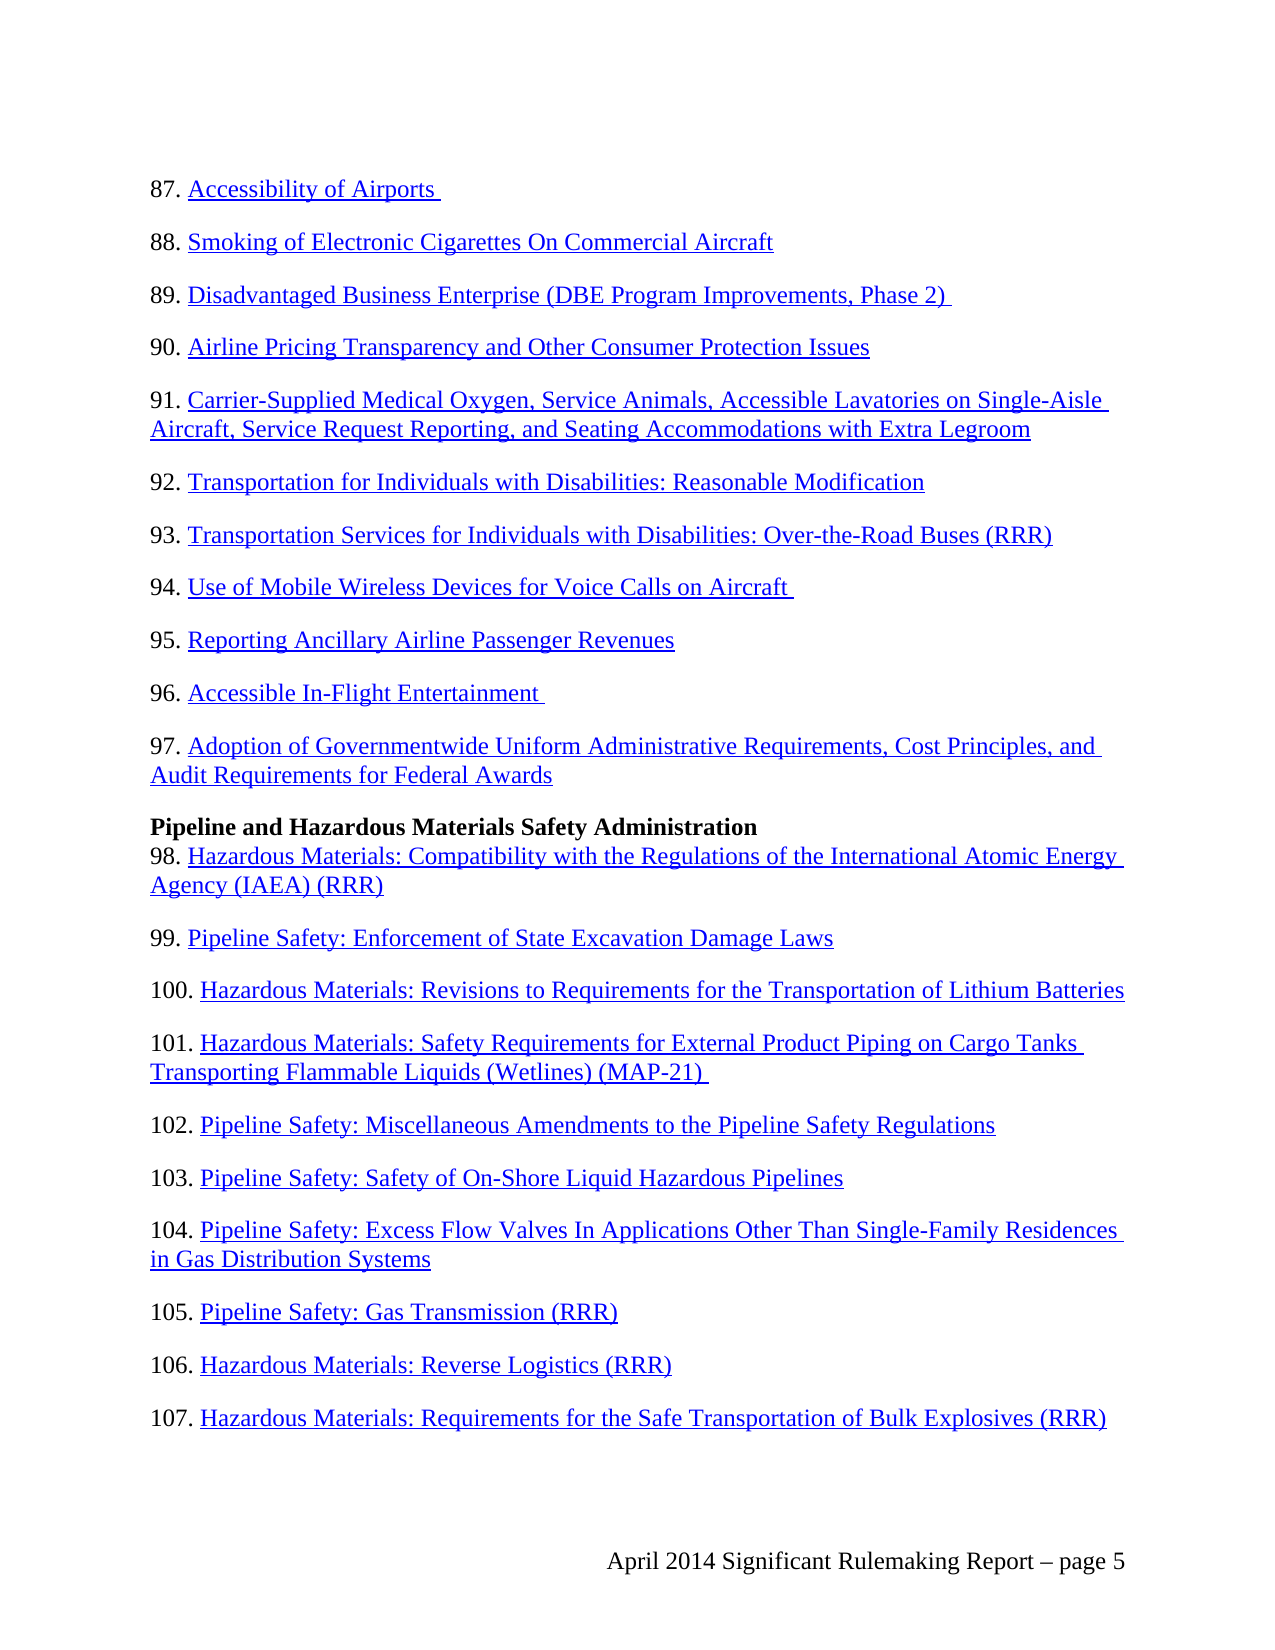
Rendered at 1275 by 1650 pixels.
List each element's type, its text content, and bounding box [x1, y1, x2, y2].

text 94. Use of Mobile Wireless Devices for Voice Calls on Aircraft [150, 572, 1125, 601]
text 105. Pipeline Safety: Gas Transmission (RRR) [150, 1297, 1125, 1326]
text 90. Airline Pricing Transparency and Other Consumer Protection Issues [150, 332, 1125, 361]
text 102. Pipeline Safety: Miscellaneous Amendments to the Pipeline Safety Regulations [150, 1110, 1125, 1139]
text 99. Pipeline Safety: Enforcement of State Excavation Damage Laws [150, 923, 1125, 952]
text 101. Hazardous Materials: Safety Requirements for External Product Piping on Cargo Tanks Transporting Flammable Liquids (Wetlines) (MAP-21) [150, 1028, 1125, 1086]
text 104. Pipeline Safety: Excess Flow Valves In Applications Other Than Single-Family Residences in Gas Distribution Systems [150, 1216, 1125, 1273]
text 91. Carrier-Supplied Medical Oxygen, Service Animals, Accessible Lavatories on Single-Aisle Aircraft, Service Request Reporting, and Seating Accommodations with Extra Legroom [150, 385, 1125, 443]
text 107. Hazardous Materials: Requirements for the Safe Transportation of Bulk Explosives (RRR) [150, 1403, 1125, 1432]
text 95. Reporting Ancillary Airline Passenger Revenues [150, 625, 1125, 654]
text 87. Accessibility of Airports [150, 174, 1125, 203]
text 106. Hazardous Materials: Reverse Logistics (RRR) [150, 1350, 1125, 1379]
text 96. Accessible In-Flight Entertainment [150, 678, 1125, 707]
text 88. Smoking of Electronic Cigarettes On Commercial Aircraft [150, 227, 1125, 256]
text 98. Hazardous Materials: Compatibility with the Regulations of the International Atomic Energy Agency (IAEA) (RRR) [150, 841, 1125, 899]
text 100. Hazardous Materials: Revisions to Requirements for the Transportation of Lithium Batteries [150, 976, 1125, 1004]
text 103. Pipeline Safety: Safety of On-Shore Liquid Hazardous Pipelines [150, 1163, 1125, 1192]
text 97. Adoption of Governmentwide Uniform Administrative Requirements, Cost Principles, and Audit Requirements for Federal Awards [150, 731, 1125, 788]
text 93. Transportation Services for Individuals with Disabilities: Over-the-Road Buses (RRR) [150, 520, 1125, 548]
text 89. Disadvantaged Business Enterprise (DBE Program Improvements, Phase 2) [150, 280, 1125, 308]
text Pipeline and Hazardous Materials Safety Administration [150, 812, 1125, 841]
text 92. Transportation for Individuals with Disabilities: Reasonable Modification [150, 467, 1125, 496]
